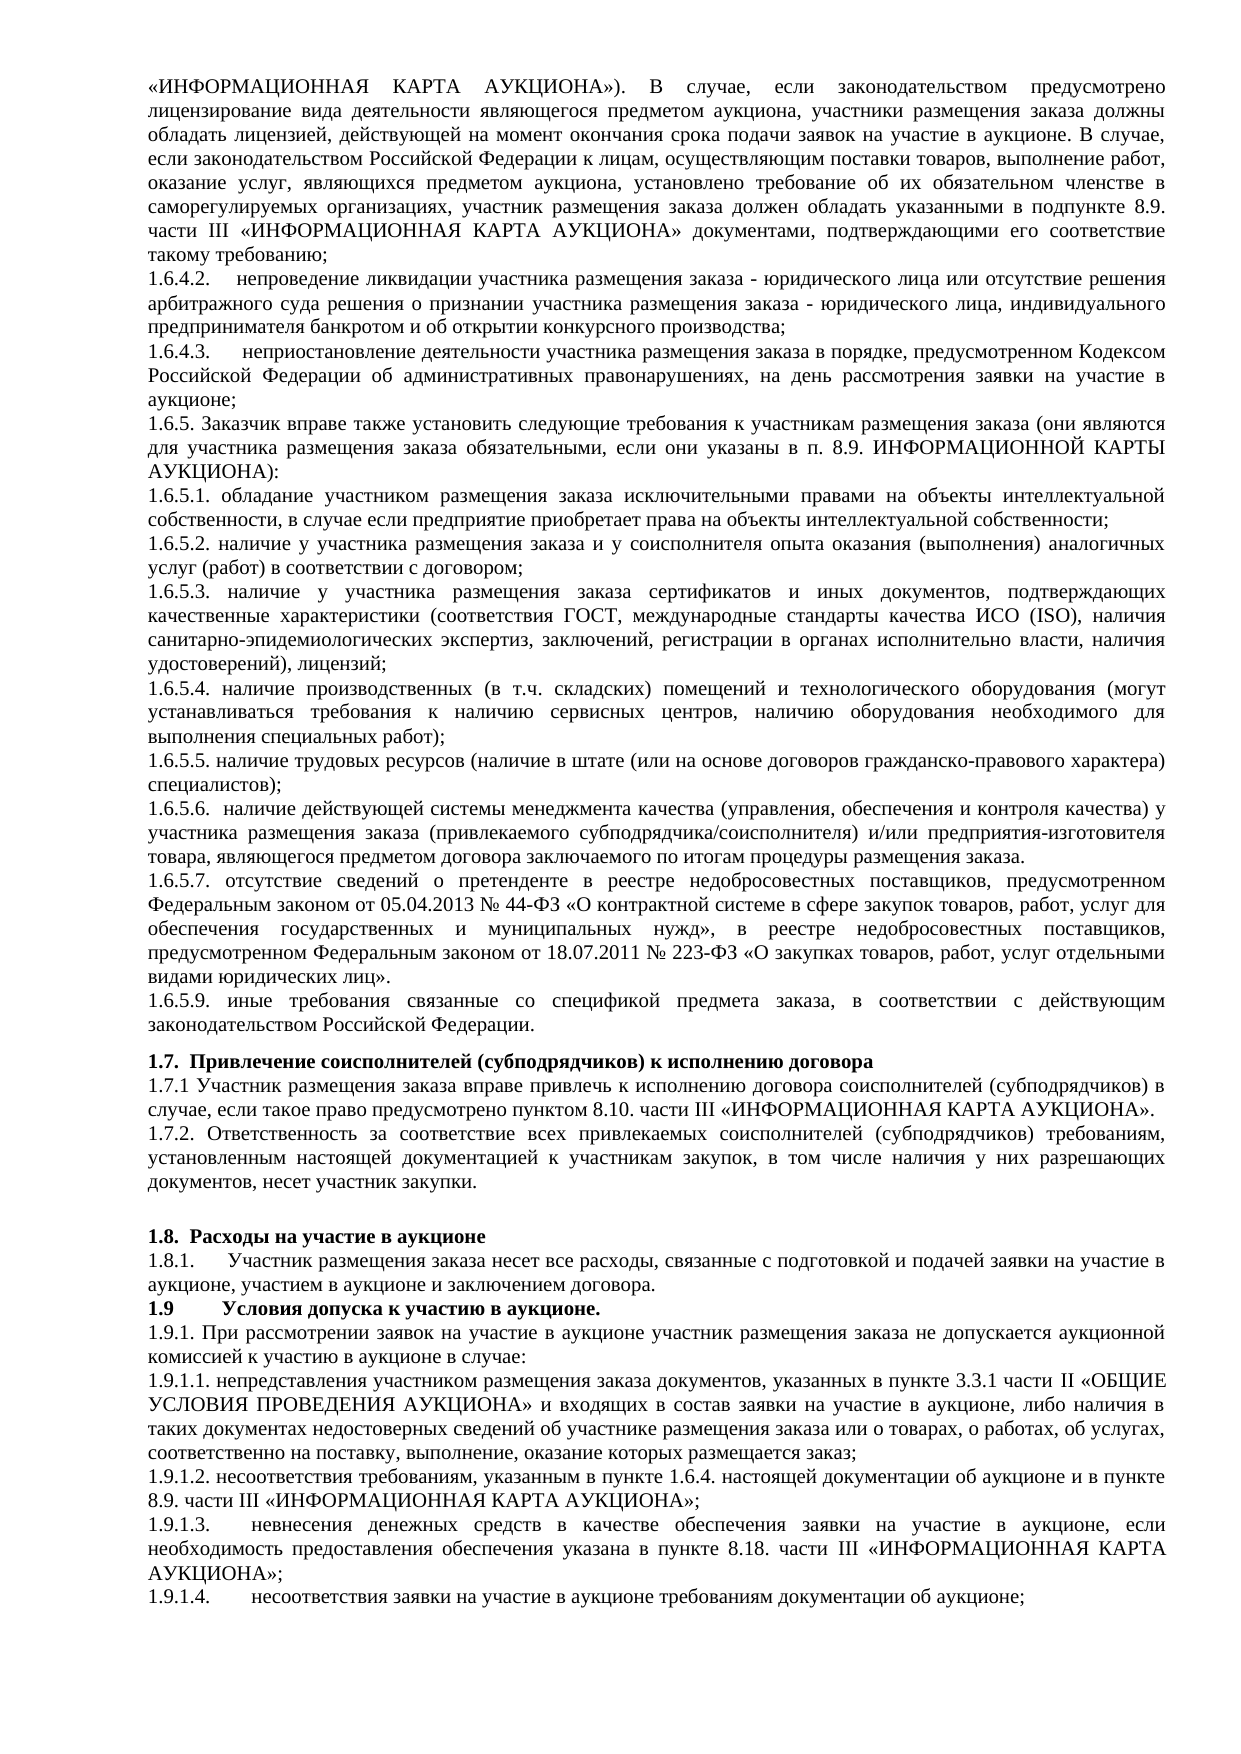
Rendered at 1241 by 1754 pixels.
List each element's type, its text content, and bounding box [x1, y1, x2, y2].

text 1.6.4.2. непроведение ликвидации участника размещения заказа - юридического лица или отсутствие решения арбитражного суда решения о признании участника размещения заказа - юридического лица, индивидуального предпринимателя банкротом и об открытии конкурсного производства; [148, 266, 1167, 338]
text 1.6.4.3. неприостановление деятельности участника размещения заказа в порядке, предусмотренном Кодексом Российской Федерации об административных правонарушениях, на день рассмотрения заявки на участие в аукционе; [148, 338, 1167, 411]
text 1.7. Привлечение соисполнителей (субподрядчиков) к исполнению договора [148, 1049, 1167, 1073]
text 1.6.5.9. иные требования связанные со спецификой предмета заказа, в соответствии с действующим законодательством Российской Федерации. [148, 988, 1167, 1036]
text 1.7.1 Участник размещения заказа вправе привлечь к исполнению договора соисполнителей (субподрядчиков) в случае, если такое право предусмотрено пунктом 8.10. части III «ИНФОРМАЦИОННАЯ КАРТА АУКЦИОНА». [148, 1073, 1167, 1121]
text 1.6.5.2. наличие у участника размещения заказа и у соисполнителя опыта оказания (выполнения) аналогичных услуг (работ) в соответствии с договором; [148, 531, 1167, 579]
list невнесения денежных средств в качестве обеспечения заявки на участие в аукционе, если необходимость предоставления обеспечения указана в пункте 8.18. части III «ИНФОРМАЦИОННАЯ КАРТА АУКЦИОНА»; [148, 1512, 1167, 1584]
text 1.6.5.1. обладание участником размещения заказа исключительными правами на объекты интеллектуальной собственности, в случае если предприятие приобретает права на объекты интеллектуальной собственности; [148, 483, 1167, 531]
list Участник размещения заказа несет все расходы, связанные с подготовкой и подачей заявки на участие в аукционе, участием в аукционе и заключением договора. [148, 1248, 1167, 1296]
text 1.6.5.4. наличие производственных (в т.ч. складских) помещений и технологического оборудования (могут устанавливаться требования к наличию сервисных центров, наличию оборудования необходимого для выполнения специальных работ); [148, 675, 1167, 748]
text 1.6.5. Заказчик вправе также установить следующие требования к участникам размещения заказа (они являются для участника размещения заказа обязательными, если они указаны в п. 8.9. ИНФОРМАЦИОННОЙ КАРТЫ АУКЦИОНА): [148, 411, 1167, 483]
text 1.9.1.2. несоответствия требованиям, указанным в пункте 1.6.4. настоящей документации об аукционе и в пункте 8.9. части III «ИНФОРМАЦИОННАЯ КАРТА АУКЦИОНА»; [148, 1464, 1167, 1512]
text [148, 74, 1167, 266]
list несоответствия заявки на участие в аукционе требованиям документации об аукционе; [148, 1584, 1167, 1608]
text 1.6.5.5. наличие трудовых ресурсов (наличие в штате (или на основе договоров гражданско-правового характера) специалистов); [148, 748, 1167, 796]
list Условия допуска к участию в аукционе. Отстранение от участия в аукционе [148, 1296, 1167, 1320]
text 1.6.5.3. наличие у участника размещения заказа сертификатов и иных документов, подтверждающих качественные характеристики (соответствия ГОСТ, международные стандарты качества ИСО (ISO), наличия санитарно-эпидемиологических экспертиз, заключений, регистрации в органах исполнительно власти, наличия удостоверений), лицензий; [148, 579, 1167, 675]
text 1.9.1.1. непредставления участником размещения заказа документов, указанных в пункте 3.3.1 части II «ОБЩИЕ УСЛОВИЯ ПРОВЕДЕНИЯ АУКЦИОНА» и входящих в состав заявки на участие в аукционе, либо наличия в таких документах недостоверных сведений об участнике размещения заказа или о товарах, о работах, об услугах, соответственно на поставку, выполнение, оказание которых размещается заказ; [148, 1368, 1167, 1464]
text 1.7.2. Ответственность за соответствие всех привлекаемых соисполнителей (субподрядчиков) требованиям, установленным настоящей документацией к участникам закупок, в том числе наличия у них разрешающих документов, несет участник закупки. [148, 1121, 1167, 1193]
text 1.8. Расходы на участие в аукционе [148, 1223, 1167, 1248]
text 1.9.1. При рассмотрении заявок на участие в аукционе участник размещения заказа не допускается аукционной комиссией к участию в аукционе в случае: [148, 1320, 1167, 1368]
text 1.6.5.6. наличие действующей системы менеджмента качества (управления, обеспечения и контроля качества) у участника размещения заказа (привлекаемого субподрядчика/соисполнителя) и/или предприятия-изготовителя товара, являющегося предметом договора заключаемого по итогам процедуры размещения заказа. [148, 796, 1167, 868]
text 1.6.5.7. отсутствие сведений о претенденте в реестре недобросовестных поставщиков, предусмотренном Федеральным законом от 05.04.2013 № 44-ФЗ «О контрактной системе в сфере закупок товаров, работ, услуг для обеспечения государственных и муниципальных нужд», в реестре недобросовестных поставщиков, предусмотренном Федеральным законом от 18.07.2011 № 223-ФЗ «О закупках товаров, работ, услуг отдельными видами юридических лиц». [148, 868, 1167, 988]
